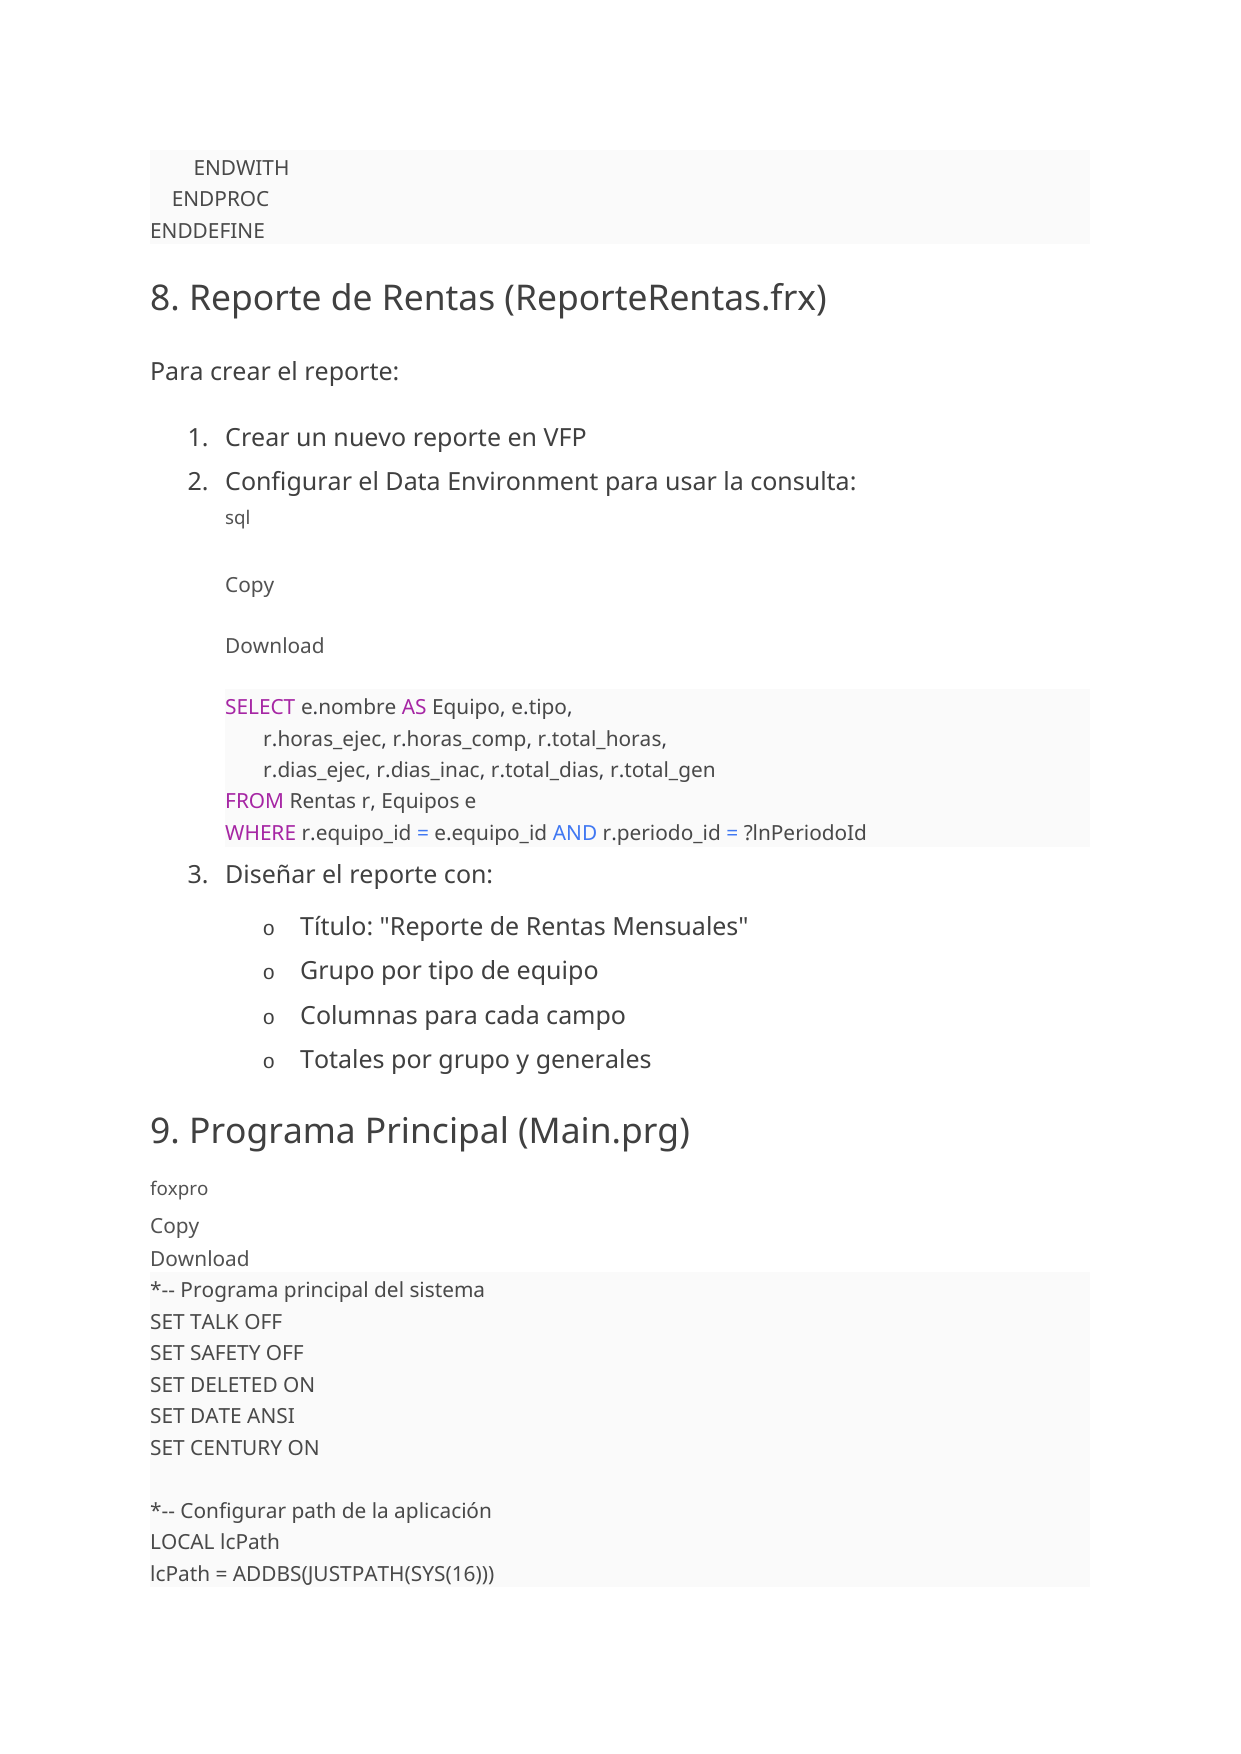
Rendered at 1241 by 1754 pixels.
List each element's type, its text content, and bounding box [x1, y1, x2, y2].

text SET CENTURY ON [150, 1430, 1090, 1461]
list Configurar el Data Environment para usar la consulta: [187, 453, 1090, 498]
list Crear un nuevo reporte en VFP [187, 409, 1090, 453]
text Download [225, 627, 1090, 660]
list Diseñar el reporte con: [187, 847, 1090, 891]
text ENDWITH [150, 150, 1090, 181]
text WHERE r.equipo_id = e.equipo_id AND r.periodo_id = ?lnPeriodoId [225, 815, 1090, 847]
text lcPath = ADDBS(JUSTPATH(SYS(16))) [150, 1556, 1090, 1587]
text FROM Rentas r, Equipos e [225, 784, 1090, 815]
text 8. Reporte de Rentas (ReporteRentas.frx) [150, 273, 1090, 321]
text LOCAL lcPath [150, 1524, 1090, 1556]
text SET DATE ANSI [150, 1398, 1090, 1430]
text ENDDEFINE [150, 213, 1090, 244]
text r.dias_ejec, r.dias_inac, r.total_dias, r.total_gen [225, 752, 1090, 784]
text SET SAFETY OFF [150, 1335, 1090, 1367]
text SELECT e.nombre AS Equipo, e.tipo, [225, 689, 1090, 721]
list Columnas para cada campo [262, 987, 1090, 1032]
text ENDPROC [150, 181, 1090, 213]
text SET DELETED ON [150, 1367, 1090, 1398]
text r.horas_ejec, r.horas_comp, r.total_horas, [225, 721, 1090, 752]
text sql [225, 504, 1090, 530]
list Totales por grupo y generales [262, 1032, 1090, 1076]
text SET TALK OFF [150, 1304, 1090, 1335]
text Copy [150, 1201, 1090, 1240]
list Título: "Reporte de Rentas Mensuales" [262, 897, 1090, 942]
text foxpro [150, 1175, 1090, 1201]
text Para crear el reporte: [150, 343, 1090, 387]
text Download [150, 1240, 1090, 1272]
list Grupo por tipo de equipo [262, 942, 1090, 987]
text 9. Programa Principal (Main.prg) [150, 1105, 1090, 1154]
text Copy [225, 559, 1090, 598]
text *-- Configurar path de la aplicación [150, 1493, 1090, 1524]
text *-- Programa principal del sistema [150, 1272, 1090, 1304]
